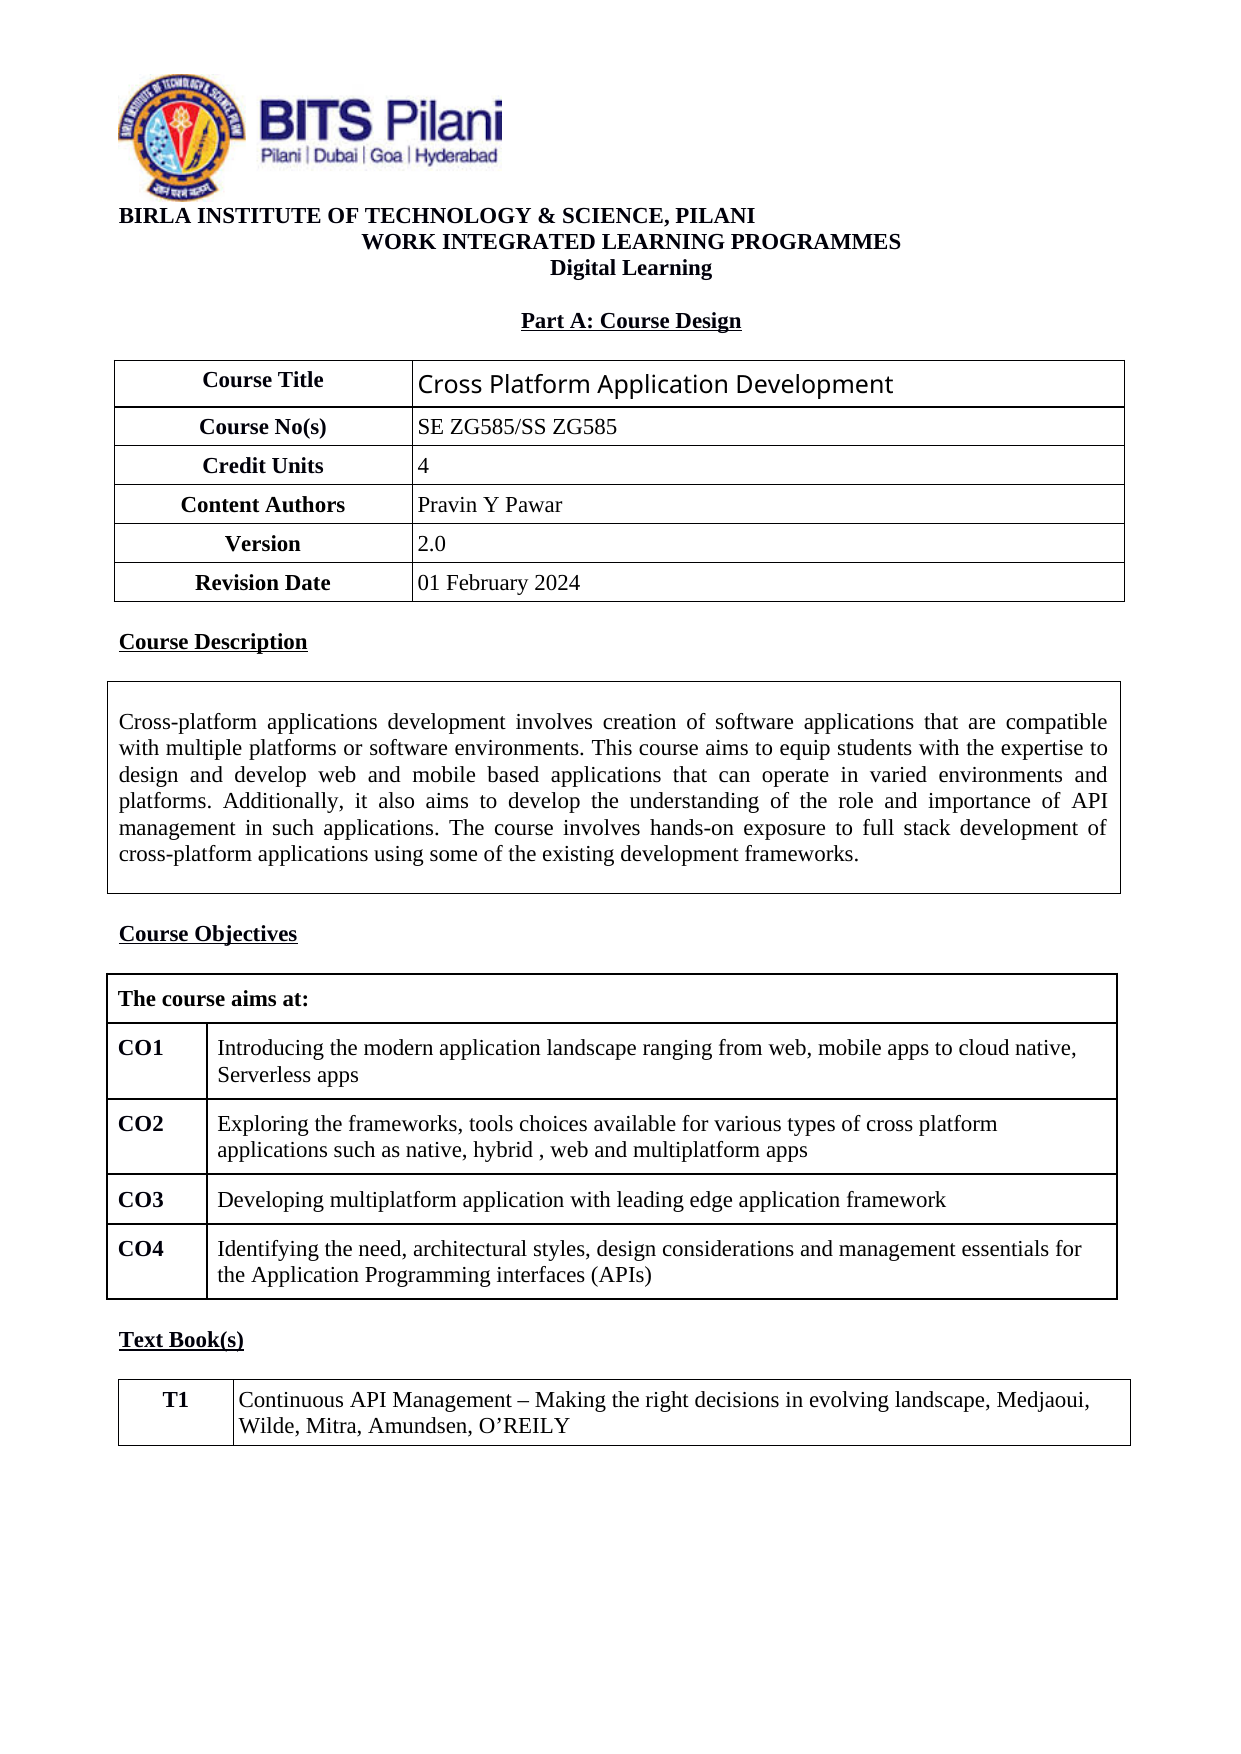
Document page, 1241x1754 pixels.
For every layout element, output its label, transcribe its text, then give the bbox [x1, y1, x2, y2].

table_cell Revision Date [115, 563, 412, 601]
table_cell 4 [413, 446, 1124, 484]
table_cell SE ZG585/SS ZG585 [413, 408, 1124, 445]
text WORK INTEGRATED LEARNING PROGRAMMES [118, 228, 1144, 254]
table_cell CO4 [108, 1225, 206, 1298]
table_cell Credit Units [115, 446, 412, 484]
table_cell Exploring the frameworks, tools choices available for various types of cross platform applications such as native, hybrid , web and multiplatform apps [208, 1100, 1116, 1173]
table_cell Course No(s) [115, 408, 412, 445]
table_cell CO2 [108, 1100, 206, 1173]
text Course Description [118, 628, 1075, 654]
table_header Cross-platform applications development involves creation of software applications that are compatible with multiple platforms or software environments. This course aims to equip students with the expertise to design and develop web and mobile based applications that can operate in varied environments and platforms. Additionally, it also aims to develop the understanding of the role and importance of API management in such applications. The course involves hands-on exposure to full stack development of cross-platform applications using some of the existing development frameworks. [108, 682, 1120, 893]
picture [118, 74, 502, 202]
text Part A: Course Design [118, 307, 1144, 333]
table_cell CO3 [108, 1175, 206, 1222]
text Course Objectives [118, 920, 1144, 946]
table_header Course Title [115, 361, 412, 406]
table_header The course aims at: [108, 975, 1116, 1022]
table_cell 01 February 2024 [413, 563, 1124, 601]
table_cell CO1 [108, 1024, 206, 1098]
text Digital Learning [118, 254, 1144, 281]
table_cell Content Authors [115, 485, 412, 523]
text Text Book(s) [118, 1327, 1144, 1353]
text BIRLA INSTITUTE OF TECHNOLOGY & SCIENCE, PILANI [118, 202, 1144, 228]
table_header Cross Platform Application Development [413, 361, 1124, 406]
table_header Continuous API Management – Making the right decisions in evolving landscape, Medjaoui, Wilde, Mitra, Amundsen, O’REILY [234, 1380, 1130, 1444]
table_cell Version [115, 524, 412, 562]
table_cell Introducing the modern application landscape ranging from web, mobile apps to cloud native, Serverless apps [208, 1024, 1116, 1098]
table_header T1 [119, 1380, 233, 1444]
table_cell Pravin Y Pawar [413, 485, 1124, 523]
table_cell Developing multiplatform application with leading edge application framework [208, 1175, 1116, 1222]
table_cell 2.0 [413, 524, 1124, 562]
table_cell Identifying the need, architectural styles, design considerations and management essentials for the Application Programming interfaces (APIs) [208, 1225, 1116, 1298]
